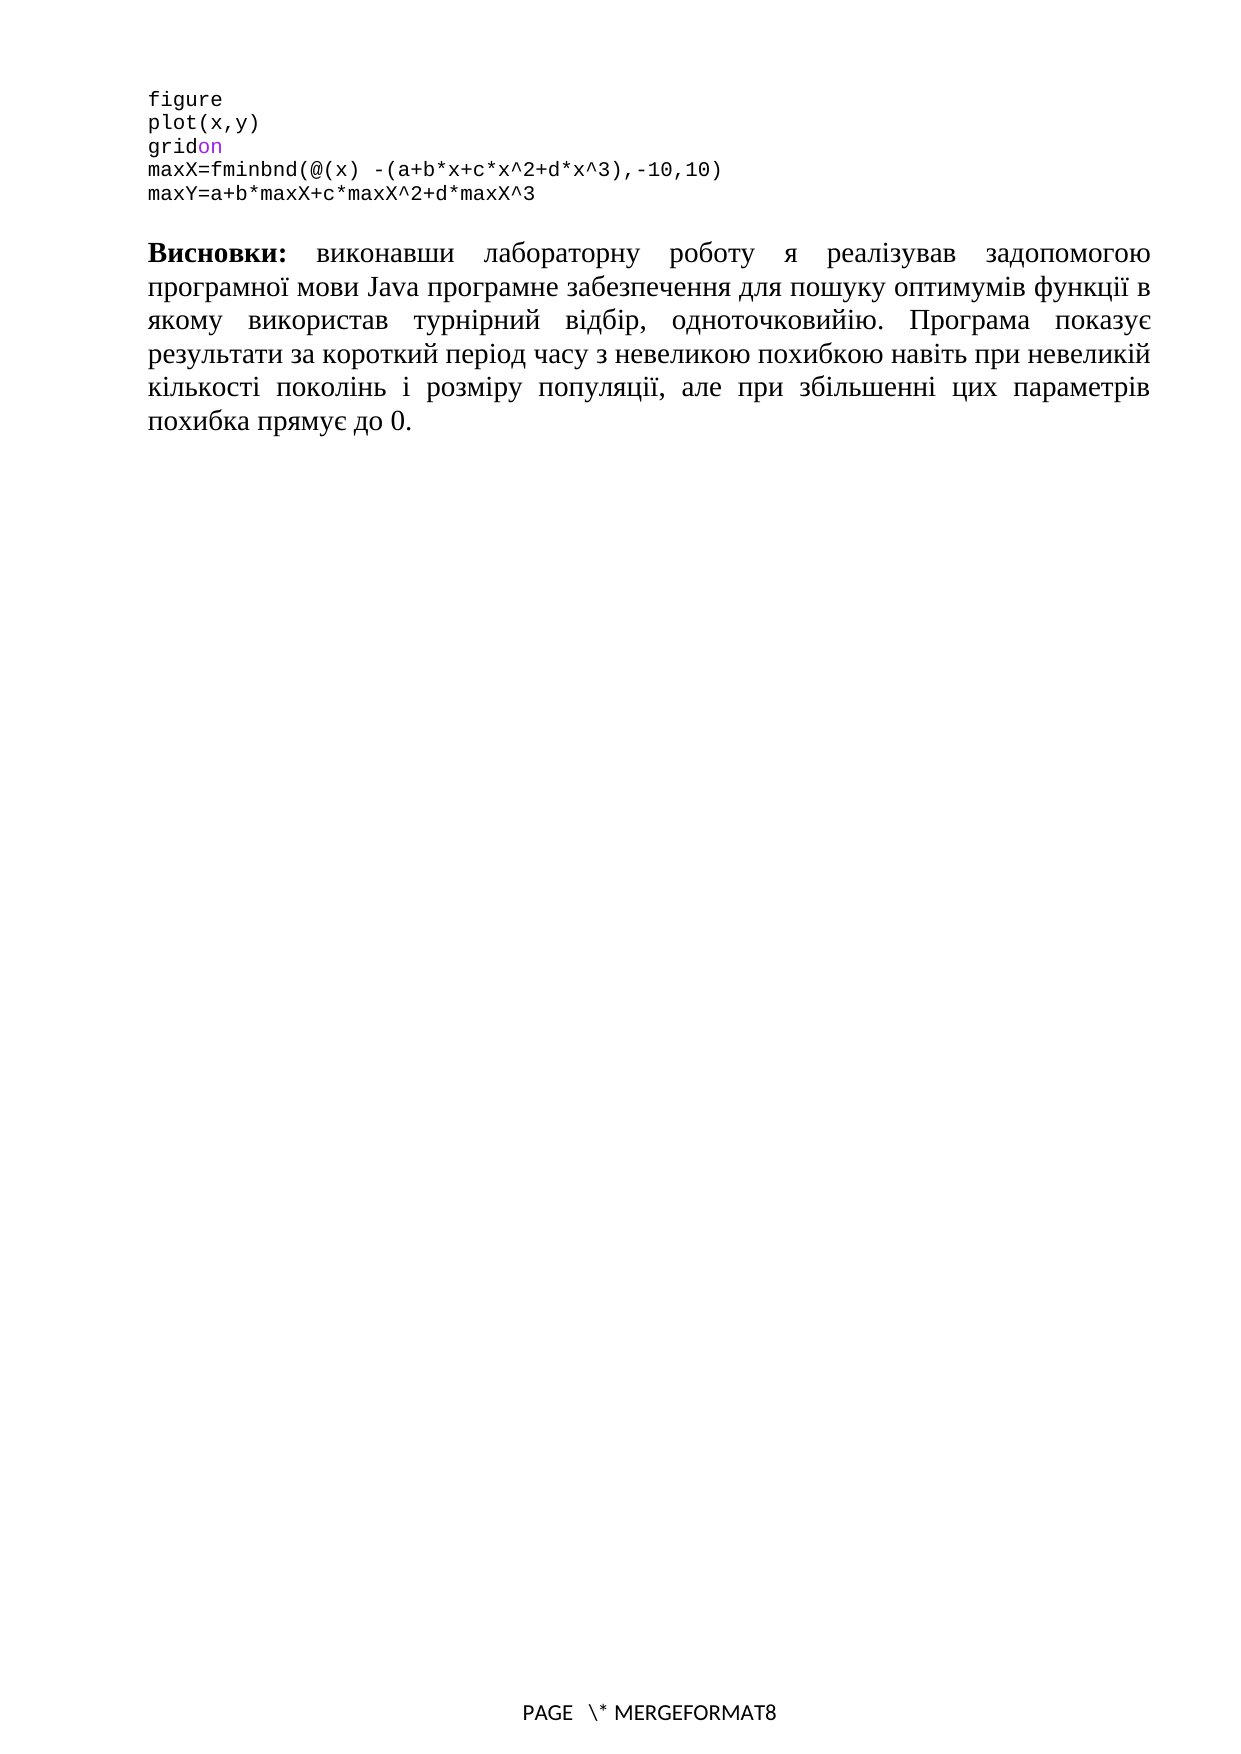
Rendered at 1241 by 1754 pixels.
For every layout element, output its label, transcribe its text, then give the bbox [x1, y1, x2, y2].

text Висновки: виконавши лабораторну роботу я реалізував задопомогою програмної мови Java програмне забезпечення для пошуку оптимумів функції в якому використав турнірний відбір, одноточковийію. Програма показує результати за короткий період часу з невеликою похибкою навіть при невеликій кількості поколінь і розміру популяції, але при збільшенні цих параметрів похибка прямує до 0. [148, 235, 1152, 436]
text gridon [148, 136, 1152, 159]
text maxY=a+b*maxX+c*maxX^2+d*maxX^3 [148, 183, 1152, 207]
text figure [148, 88, 1152, 112]
text maxX=fminbnd(@(x) -(a+b*x+c*x^2+d*x^3),-10,10) [148, 159, 1152, 183]
text plot(x,y) [148, 112, 1152, 136]
